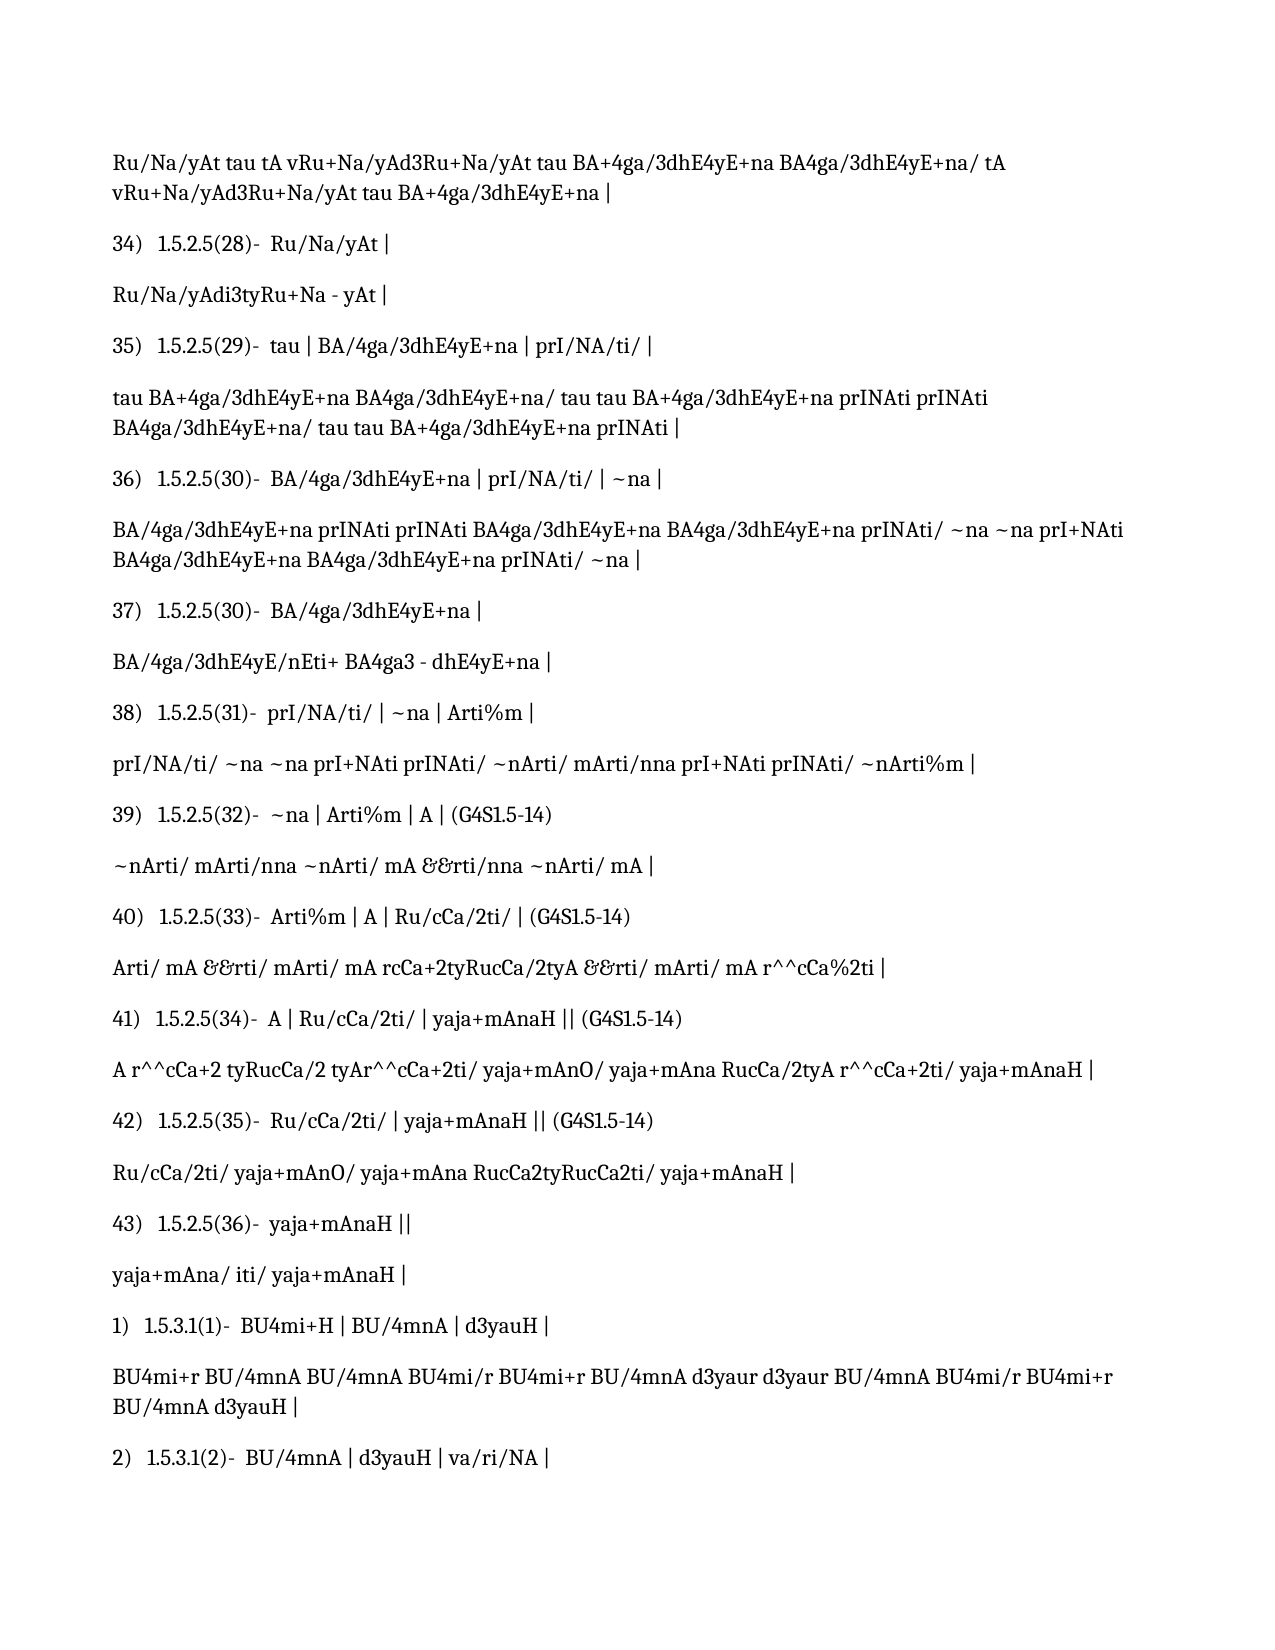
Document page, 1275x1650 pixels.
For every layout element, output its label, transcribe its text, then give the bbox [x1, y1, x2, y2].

text ~nArti/ mArti/nna ~nArti/ mA &&rti/nna ~nArti/ mA | [112, 853, 1162, 879]
text 43) 1.5.2.5(36)- yaja+mAnaH || [112, 1210, 1162, 1237]
text 41) 1.5.2.5(34)- A | Ru/cCa/2ti/ | yaja+mAnaH || (G4S1.5-14) [112, 1006, 1162, 1033]
text Ru/Na/yAt tau tA vRu+Na/yAd3Ru+Na/yAt tau BA+4ga/3dhE4yE+na BA4ga/3dhE4yE+na/ tA vRu+Na/yAd3Ru+Na/yAt tau BA+4ga/3dhE4yE+na | [112, 150, 1162, 207]
text BU4mi+r BU/4mnA BU/4mnA BU4mi/r BU4mi+r BU/4mnA d3yaur d3yaur BU/4mnA BU4mi/r BU4mi+r BU/4mnA d3yauH | [112, 1363, 1162, 1420]
text 2) 1.5.3.1(2)- BU/4mnA | d3yauH | va/ri/NA | [112, 1445, 1162, 1471]
text 38) 1.5.2.5(31)- prI/NA/ti/ | ~na | Arti%m | [112, 700, 1162, 726]
text 37) 1.5.2.5(30)- BA/4ga/3dhE4yE+na | [112, 598, 1162, 624]
text Ru/Na/yAdi3tyRu+Na - yAt | [112, 282, 1162, 309]
text 39) 1.5.2.5(32)- ~na | Arti%m | A | (G4S1.5-14) [112, 802, 1162, 828]
text 35) 1.5.2.5(29)- tau | BA/4ga/3dhE4yE+na | prI/NA/ti/ | [112, 333, 1162, 360]
text BA/4ga/3dhE4yE+na prINAti prINAti BA4ga/3dhE4yE+na BA4ga/3dhE4yE+na prINAti/ ~na ~na prI+NAti BA4ga/3dhE4yE+na BA4ga/3dhE4yE+na prINAti/ ~na | [112, 517, 1162, 573]
text prI/NA/ti/ ~na ~na prI+NAti prINAti/ ~nArti/ mArti/nna prI+NAti prINAti/ ~nArti%m | [112, 751, 1162, 777]
text 1) 1.5.3.1(1)- BU4mi+H | BU/4mnA | d3yauH | [112, 1312, 1162, 1339]
text 36) 1.5.2.5(30)- BA/4ga/3dhE4yE+na | prI/NA/ti/ | ~na | [112, 466, 1162, 492]
text tau BA+4ga/3dhE4yE+na BA4ga/3dhE4yE+na/ tau tau BA+4ga/3dhE4yE+na prINAti prINAti BA4ga/3dhE4yE+na/ tau tau BA+4ga/3dhE4yE+na prINAti | [112, 384, 1162, 441]
text A r^^cCa+2 tyRucCa/2 tyAr^^cCa+2ti/ yaja+mAnO/ yaja+mAna RucCa/2tyA r^^cCa+2ti/ yaja+mAnaH | [112, 1057, 1162, 1084]
text 34) 1.5.2.5(28)- Ru/Na/yAt | [112, 231, 1162, 258]
text 42) 1.5.2.5(35)- Ru/cCa/2ti/ | yaja+mAnaH || (G4S1.5-14) [112, 1108, 1162, 1135]
text Ru/cCa/2ti/ yaja+mAnO/ yaja+mAna RucCa2tyRucCa2ti/ yaja+mAnaH | [112, 1159, 1162, 1186]
text BA/4ga/3dhE4yE/nEti+ BA4ga3 - dhE4yE+na | [112, 649, 1162, 675]
text Arti/ mA &&rti/ mArti/ mA rcCa+2tyRucCa/2tyA &&rti/ mArti/ mA r^^cCa%2ti | [112, 955, 1162, 982]
text 40) 1.5.2.5(33)- Arti%m | A | Ru/cCa/2ti/ | (G4S1.5-14) [112, 904, 1162, 931]
text yaja+mAna/ iti/ yaja+mAnaH | [112, 1261, 1162, 1288]
